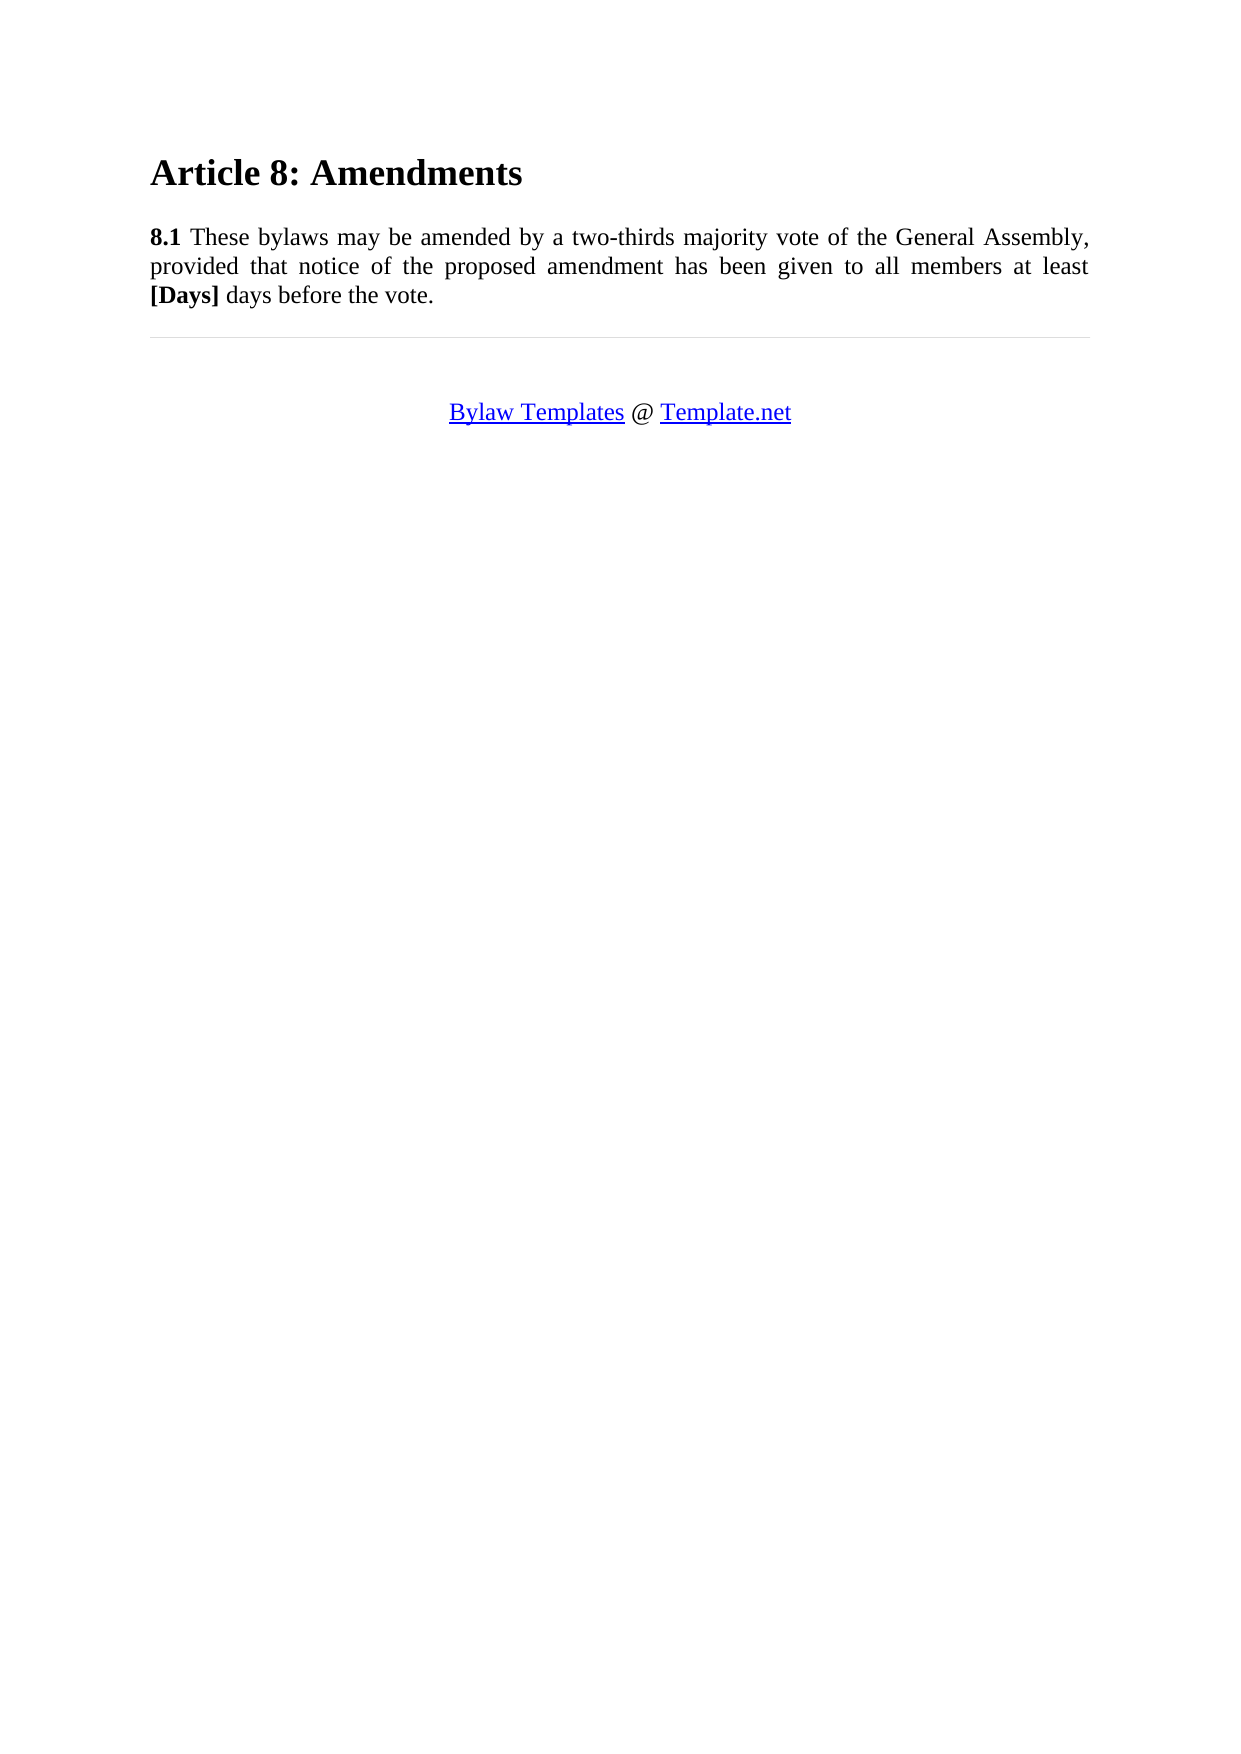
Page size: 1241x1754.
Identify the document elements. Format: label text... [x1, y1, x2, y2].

text Bylaw Templates @ Template.net [150, 397, 1090, 426]
text 8.1 These bylaws may be amended by a two-thirds majority vote of the General Assembly, provided that notice of the proposed amendment has been given to all members at least [Days] days before the vote. [150, 222, 1090, 308]
text Article 8: Amendments [150, 150, 1090, 193]
